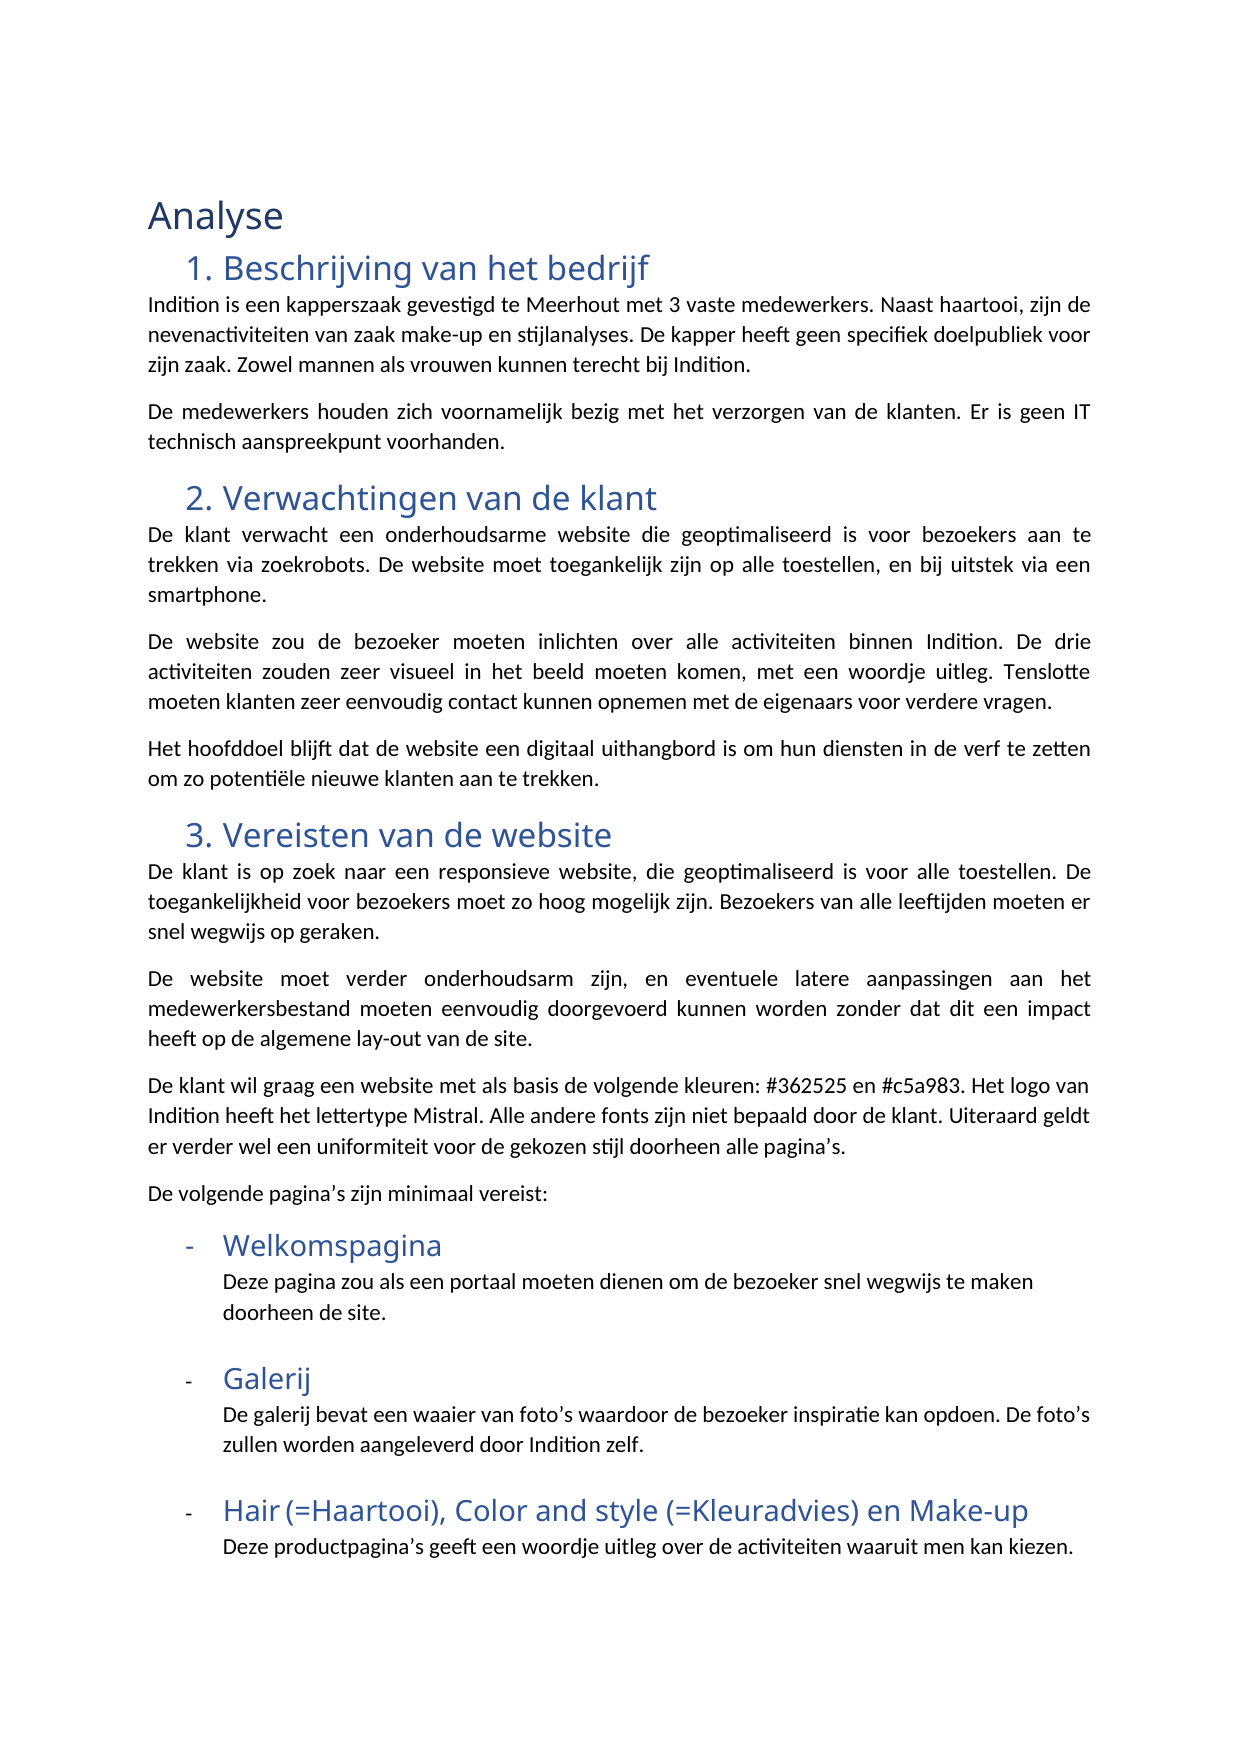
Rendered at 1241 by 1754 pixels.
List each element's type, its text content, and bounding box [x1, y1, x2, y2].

subtitle Vereisten van de website [185, 811, 1093, 857]
subtitle Analyse [148, 189, 1093, 240]
list Welkomspagina Deze pagina zou als een portaal moeten dienen om de bezoeker snel wegwijs te maken doorheen de site. [185, 1226, 1093, 1356]
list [185, 1491, 1093, 1560]
text De volgende pagina’s zijn minimaal vereist: [148, 1179, 1093, 1207]
subtitle Verwachtingen van de klant [185, 474, 1093, 520]
text De klant is op zoek naar een responsieve website, die geoptimaliseerd is voor alle toestellen. De toegankelijkheid voor bezoekers moet zo hoog mogelijk zijn. Bezoekers van alle leeftijden moeten er snel wegwijs op geraken. [148, 857, 1093, 945]
text De klant verwacht een onderhoudsarme website die geoptimaliseerd is voor bezoekers aan te trekken via zoekrobots. De website moet toegankelijk zijn op alle toestellen, en bij uitstek via een smartphone. [148, 520, 1093, 608]
subtitle Beschrijving van het bedrijf [185, 244, 1093, 290]
text De website moet verder onderhoudsarm zijn, en eventuele latere aanpassingen aan het medewerkersbestand moeten eenvoudig doorgevoerd kunnen worden zonder dat dit een impact heeft op de algemene lay-out van de site. [148, 964, 1093, 1052]
text Het hoofddoel blijft dat de website een digitaal uithangbord is om hun diensten in de verf te zetten om zo potentiële nieuwe klanten aan te trekken. [148, 734, 1093, 792]
list Galerij De galerij bevat een waaier van foto’s waardoor de bezoeker inspiratie kan opdoen. De foto’s zullen worden aangeleverd door Indition zelf. [185, 1358, 1093, 1488]
text De klant wil graag een website met als basis de volgende kleuren: #362525 en #c5a983. Het logo van Indition heeft het lettertype Mistral. Alle andere fonts zijn niet bepaald door de klant. Uiteraard geldt er verder wel een uniformiteit voor de gekozen stijl doorheen alle pagina’s. [148, 1071, 1093, 1160]
text De medewerkers houden zich voornamelijk bezig met het verzorgen van de klanten. Er is geen IT technisch aanspreekpunt voorhanden. [148, 397, 1093, 455]
text De website zou de bezoeker moeten inlichten over alle activiteiten binnen Indition. De drie activiteiten zouden zeer visueel in het beeld moeten komen, met een woordje uitleg. Tenslotte moeten klanten zeer eenvoudig contact kunnen opnemen met de eigenaars voor verdere vragen. [148, 627, 1093, 715]
text Indition is een kapperszaak gevestigd te Meerhout met 3 vaste medewerkers. Naast haartooi, zijn de nevenactiviteiten van zaak make-up en stijlanalyses. De kapper heeft geen specifiek doelpubliek voor zijn zaak. Zowel mannen als vrouwen kunnen terecht bij Indition. [148, 290, 1093, 378]
